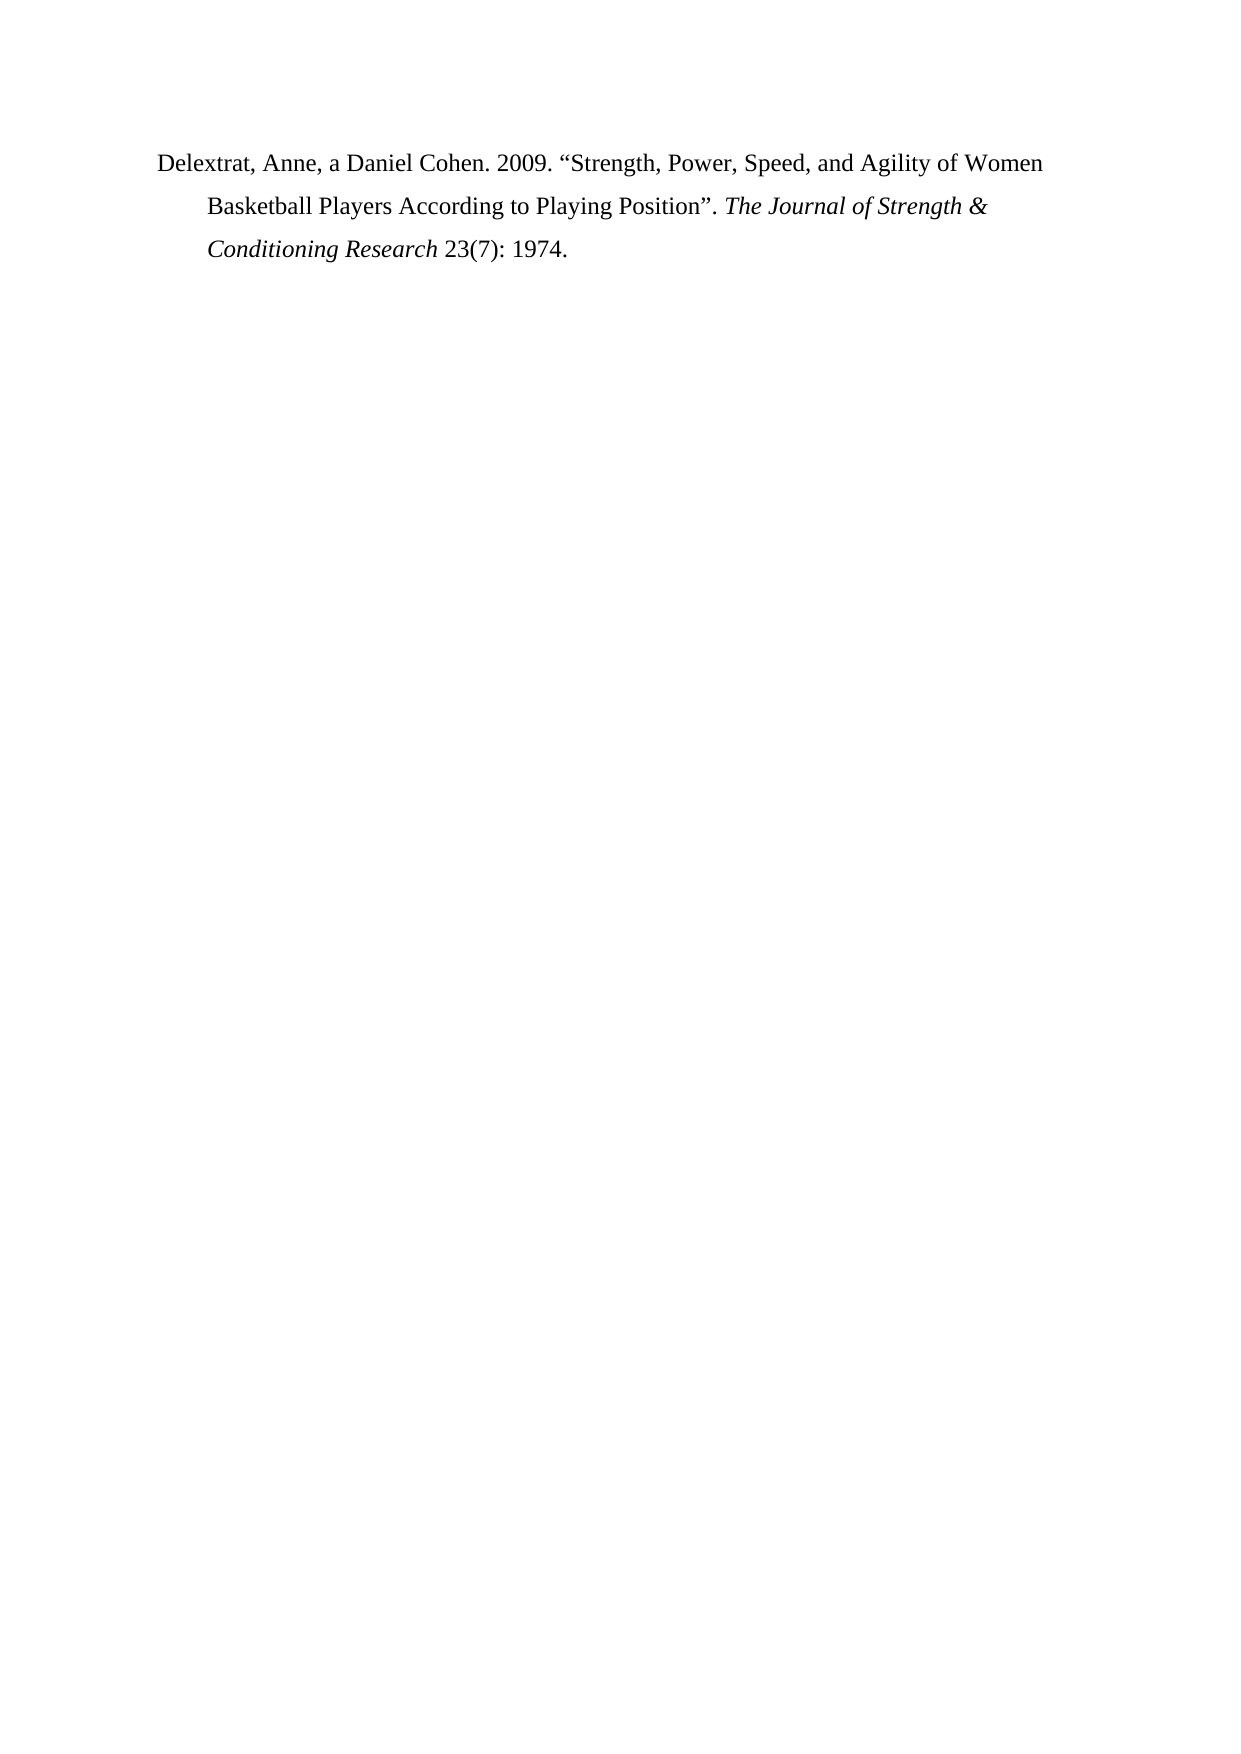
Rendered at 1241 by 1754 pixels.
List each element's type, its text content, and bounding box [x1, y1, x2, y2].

text Delextrat, Anne, a Daniel Cohen. 2009. “Strength, Power, Speed, and Agility of Women Basketball Players According to Playing Position”. The Journal of Strength & Conditioning Research 23(7): 1974. [157, 148, 1092, 263]
